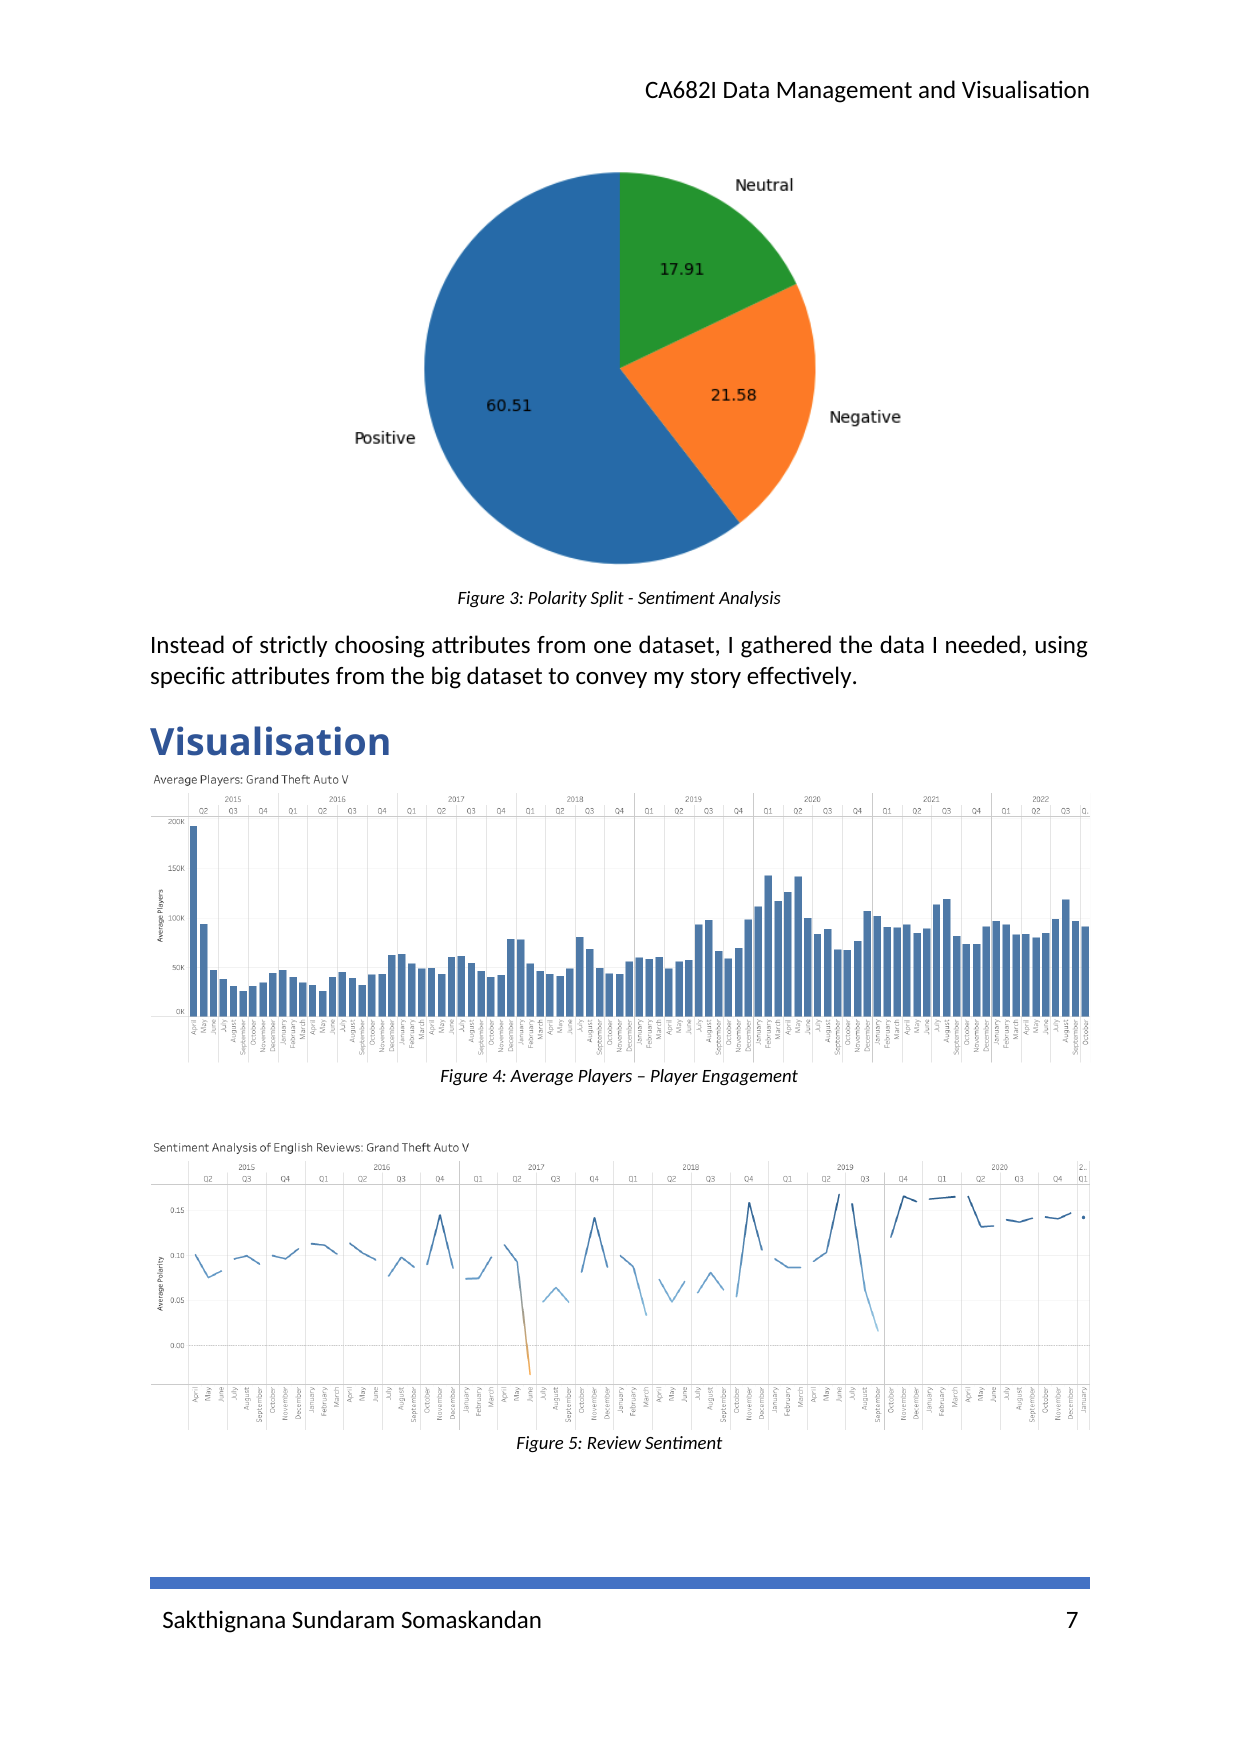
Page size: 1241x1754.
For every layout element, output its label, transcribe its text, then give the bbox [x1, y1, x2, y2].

text Instead of strictly choosing attributes from one dataset, I gathered the data I needed, using specific attributes from the big dataset to convey my story effectively. [150, 629, 1090, 691]
subtitle Visualisation [150, 716, 1090, 766]
picture [150, 766, 1091, 1065]
picture [329, 150, 911, 586]
picture [150, 1138, 1091, 1431]
